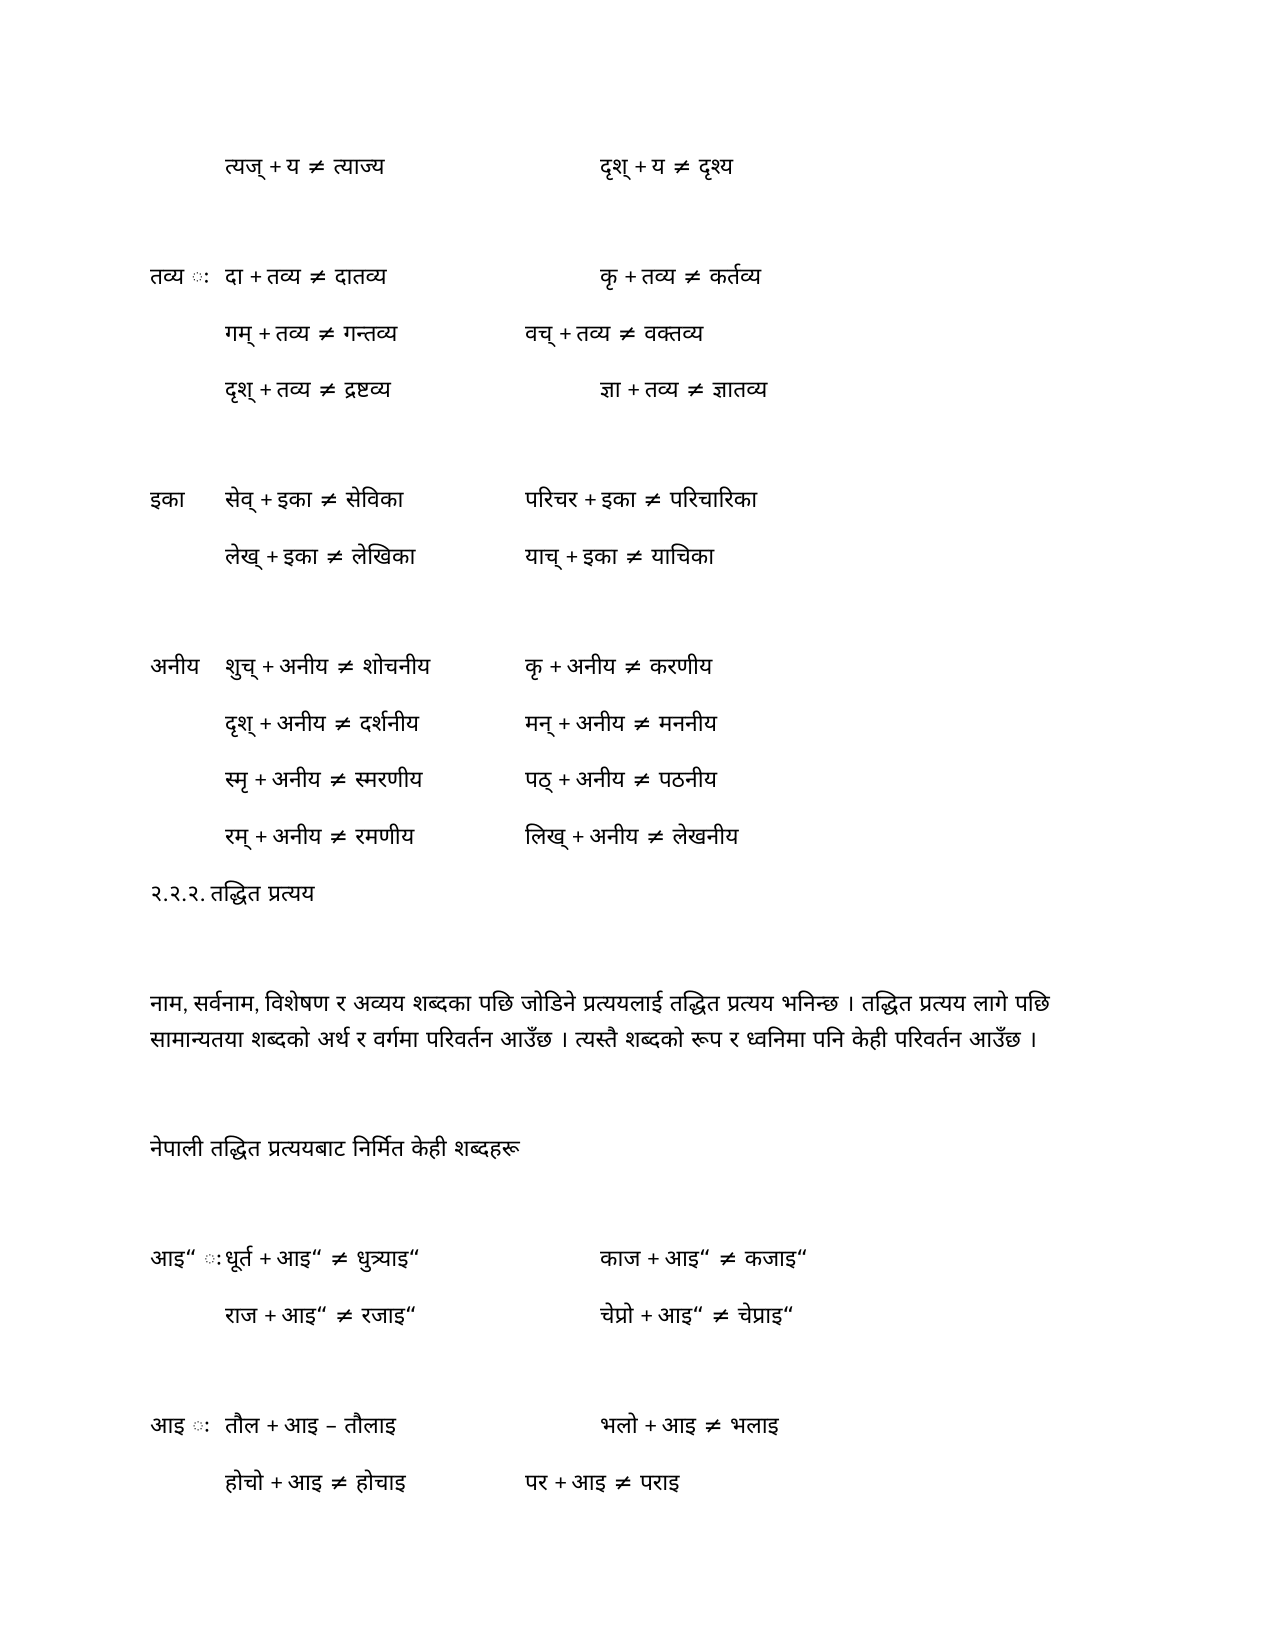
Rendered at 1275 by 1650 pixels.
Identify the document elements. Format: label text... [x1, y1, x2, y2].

text रम् + अनीय ≠ रमणीय लिख् + अनीय ≠ लेखनीय [150, 820, 1125, 851]
text स्मृ + अनीय ≠ स्मरणीय पठ् + अनीय ≠ पठनीय [150, 763, 1125, 794]
text राज + आइ“ ≠ रजाइ“ चेप्रो + आइ“ ≠ चेप्राइ“ [150, 1299, 1125, 1330]
text आइ“ ः धूर्त + आइ“ ≠ धुत्र्याइ“ काज + आइ“ ≠ कजाइ“ [150, 1242, 1125, 1273]
text २.२.२. तद्धित प्रत्यय [150, 877, 1125, 908]
text गम् + तव्य ≠ गन्तव्य वच् + तव्य ≠ वक्तव्य [150, 317, 1125, 348]
text नाम, सर्वनाम, विशेषण र अव्यय शब्दका पछि जोडिने प्रत्ययलाई तद्धित प्रत्यय भनिन्छ । तद्धित प्रत्यय लागे पछि सामान्यतया शब्दको अर्थ र वर्गमा परिवर्तन आउँछ । त्यस्तै शब्दको रूप र ध्वनिमा पनि केही परिवर्तन आउँछ । [150, 987, 1125, 1054]
text त्यज् + य ≠ त्याज्य दृश् + य ≠ दृश्य [150, 150, 1125, 181]
text आइ ः तौल + आइ – तौलाइ भलो + आइ ≠ भलाइ [150, 1409, 1125, 1440]
text तव्य ः दा + तव्य ≠ दातव्य कृ + तव्य ≠ कर्तव्य [150, 260, 1125, 291]
text इका सेव् + इका ≠ सेविका परिचर + इका ≠ परिचारिका [150, 483, 1125, 514]
text होचो + आइ ≠ होचाइ पर + आइ ≠ पराइ [150, 1465, 1125, 1497]
text दृश् + तव्य ≠ द्रष्टव्य ज्ञा + तव्य ≠ ज्ञातव्य [150, 373, 1125, 404]
text दृश् + अनीय ≠ दर्शनीय मन् + अनीय ≠ मननीय [150, 706, 1125, 738]
text अनीय शुच् + अनीय ≠ शोचनीय कृ + अनीय ≠ करणीय [150, 650, 1125, 681]
text लेख् + इका ≠ लेखिका याच् + इका ≠ याचिका [150, 540, 1125, 571]
text नेपाली तद्धित प्रत्ययबाट निर्मित केही शब्दहरू [150, 1132, 1125, 1163]
